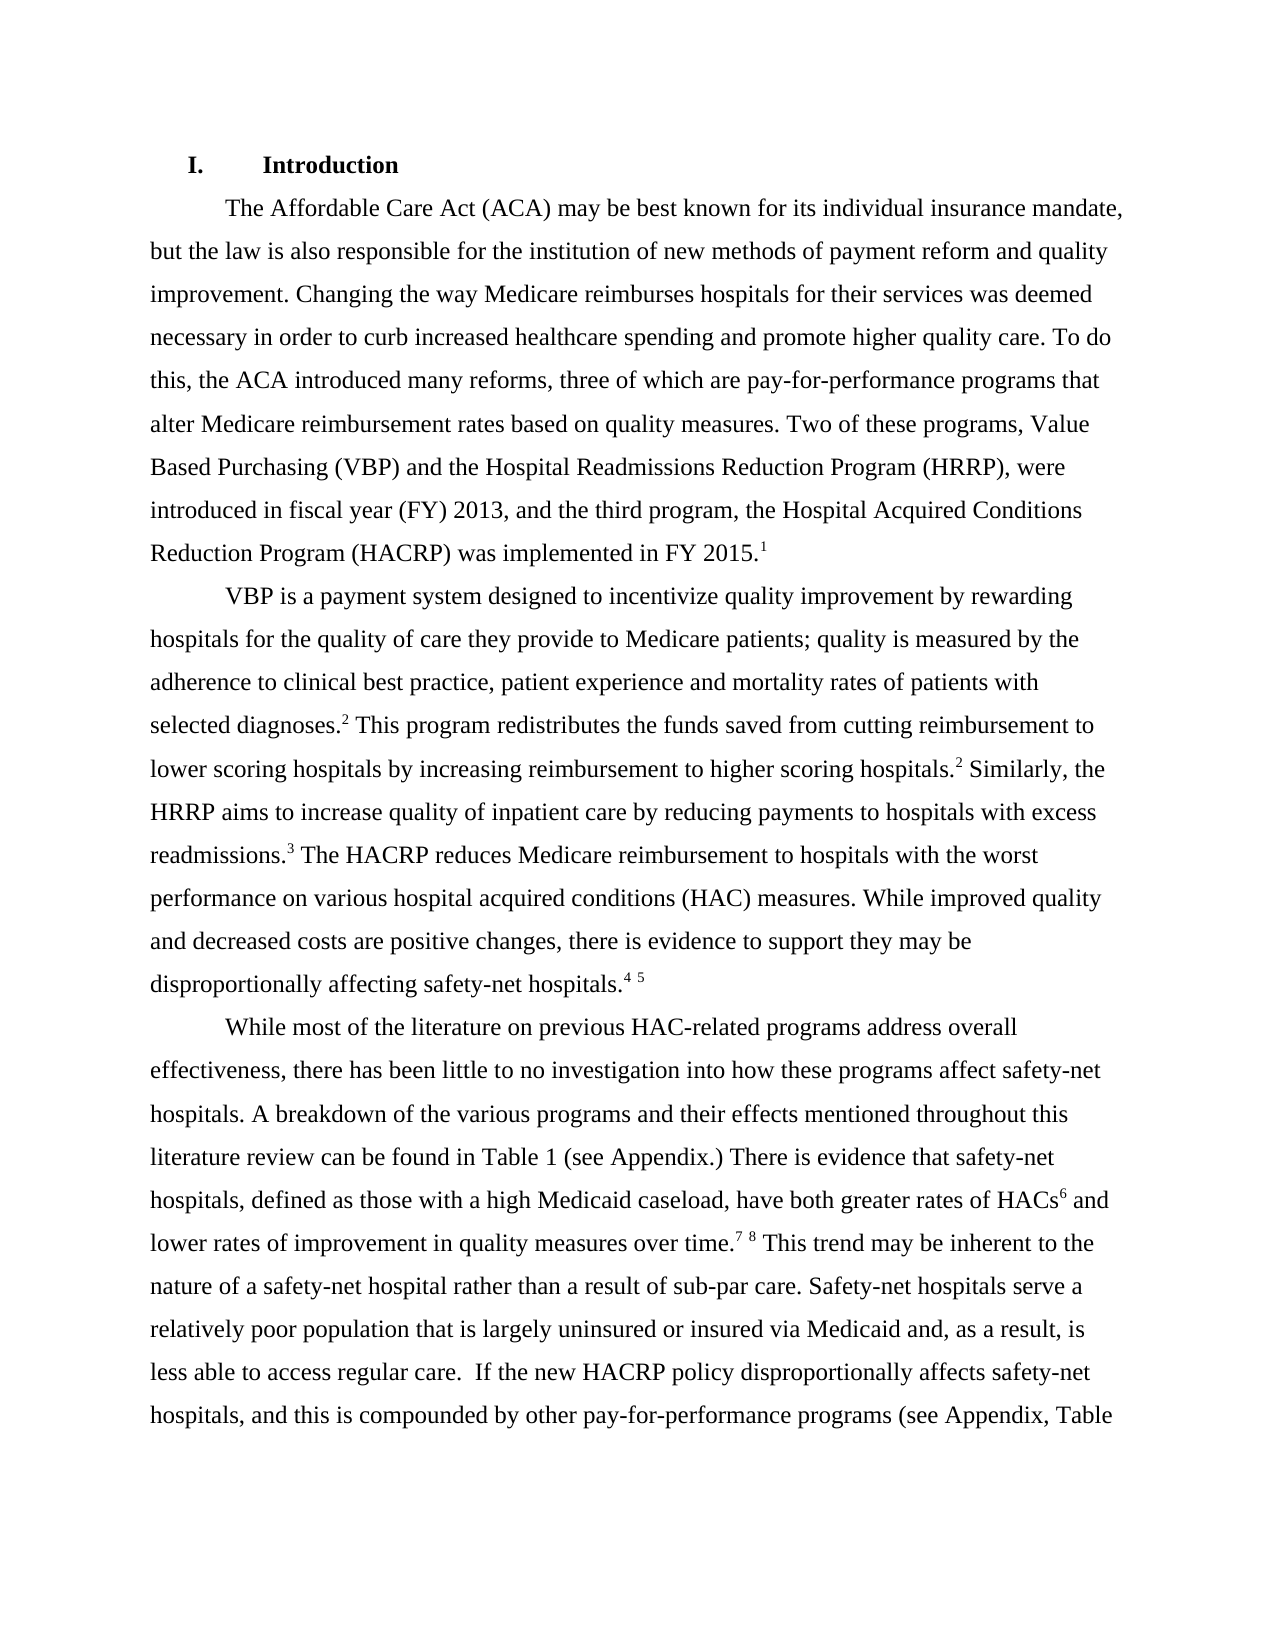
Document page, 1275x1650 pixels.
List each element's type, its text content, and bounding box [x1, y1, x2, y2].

text The Affordable Care Act (ACA) may be best known for its individual insurance mandate, but the law is also responsible for the institution of new methods of payment reform and quality improvement. Changing the way Medicare reimburses hospitals for their services was deemed necessary in order to curb increased healthcare spending and promote higher quality care. To do this, the ACA introduced many reforms, three of which are pay-for-performance programs that alter Medicare reimbursement rates based on quality measures. Two of these programs, Value Based Purchasing (VBP) and the Hospital Readmissions Reduction Program (HRRP), were introduced in fiscal year (FY) 2013, and the third program, the Hospital Acquired Conditions Reduction Program (HACRP) was implemented in FY 2015. [150, 193, 1125, 567]
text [150, 1012, 1125, 1429]
text VBP is a payment system designed to incentivize quality improvement by rewarding hospitals for the quality of care they provide to Medicare patients; quality is measured by the adherence to clinical best practice, patient experience and mortality rates of patients with selected diagnoses. This program redistributes the funds saved from cutting reimbursement to lower scoring hospitals by increasing reimbursement to higher scoring hospitals.2 Similarly, the HRRP aims to increase quality of inpatient care by reducing payments to hospitals with excess readmissions. The HACRP reduces Medicare reimbursement to hospitals with the worst performance on various hospital acquired conditions (HAC) measures. While improved quality and decreased costs are positive changes, there is evidence to support they may be disproportionally affecting safety-net hospitals. [150, 581, 1125, 998]
list Introduction [187, 150, 1125, 179]
